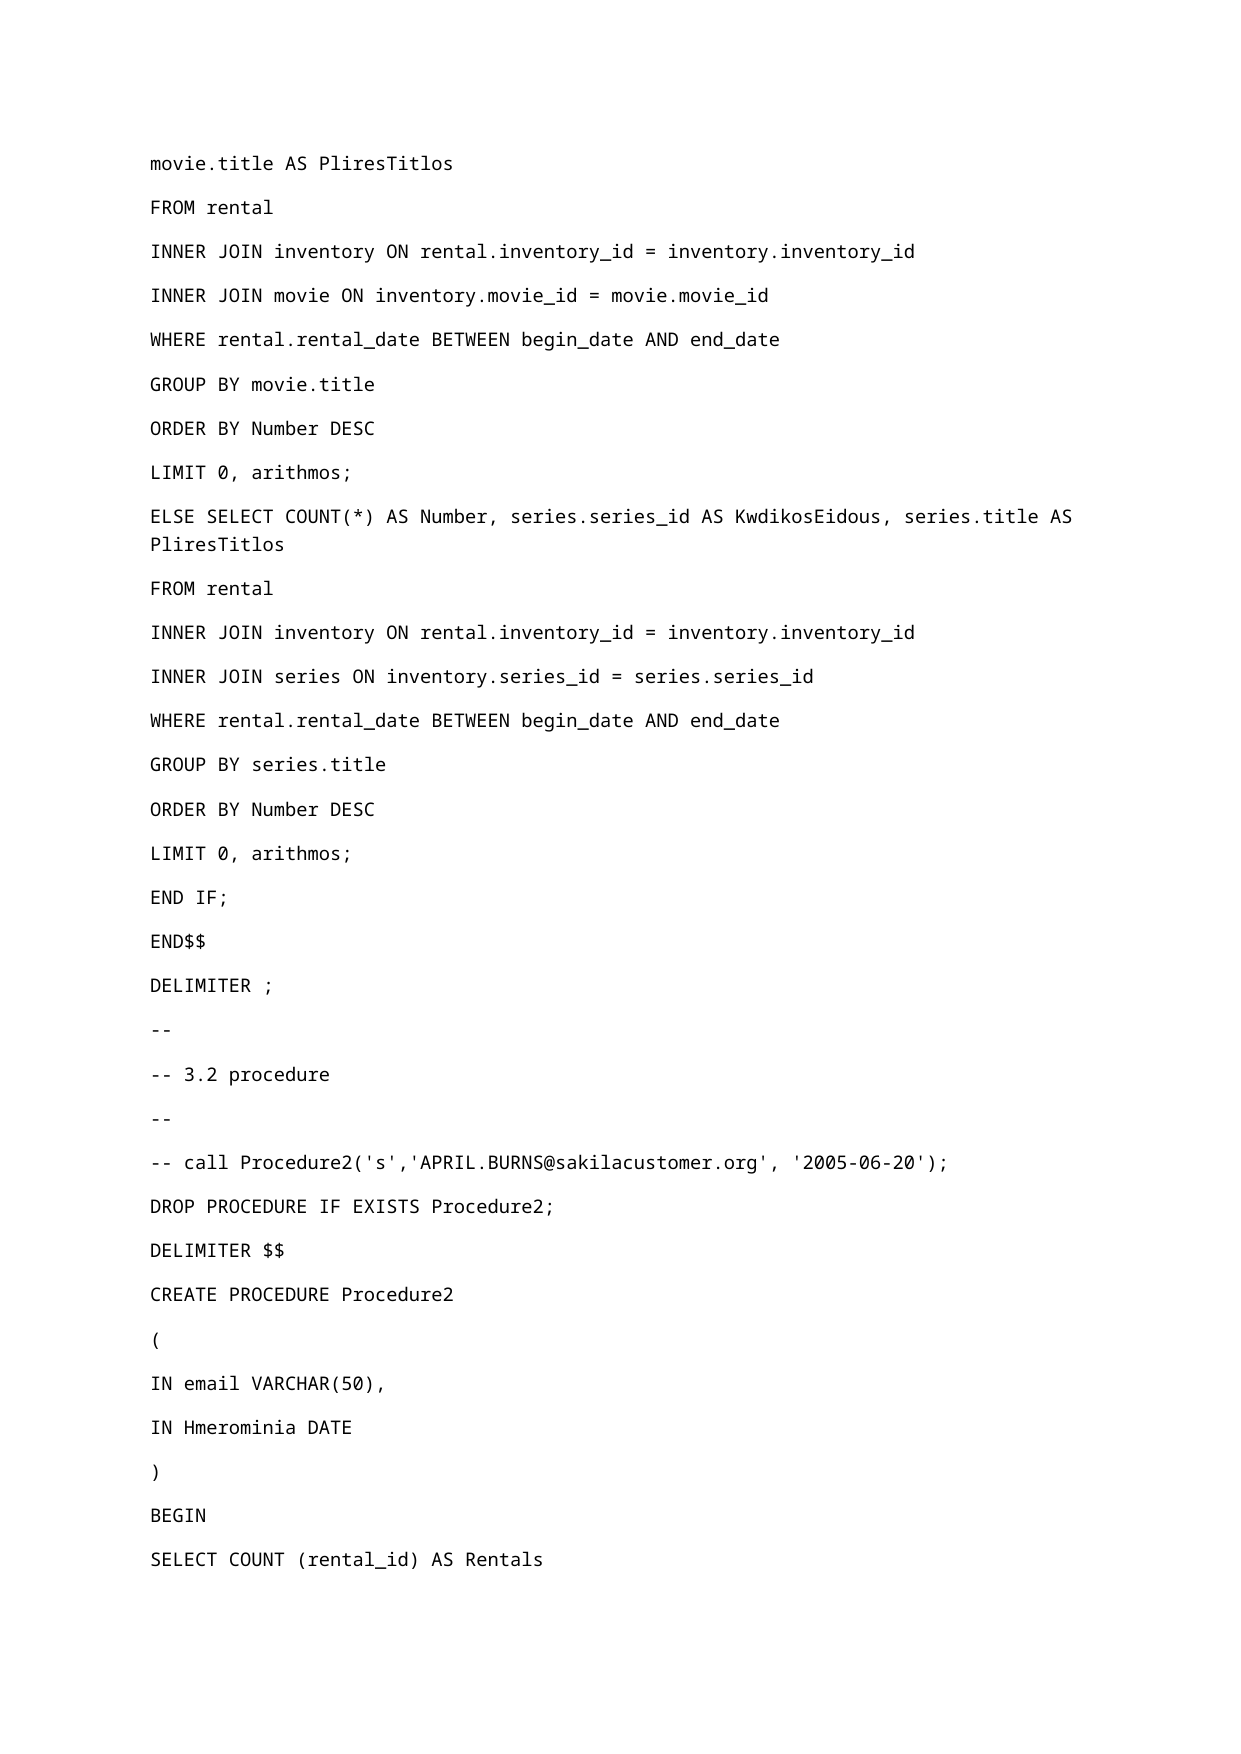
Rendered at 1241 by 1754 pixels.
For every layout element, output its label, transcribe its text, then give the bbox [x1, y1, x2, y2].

text -- [150, 1105, 1090, 1131]
text CREATE PROCEDURE Procedure2 [150, 1282, 1090, 1307]
text -- call Procedure2('s','APRIL.BURNS@sakilacustomer.org', '2005-06-20'); [150, 1149, 1090, 1175]
text BEGIN [150, 1502, 1090, 1528]
text FROM rental [150, 194, 1090, 220]
text FROM rental [150, 575, 1090, 601]
text END$$ [150, 928, 1090, 954]
text ORDER BY Number DESC [150, 415, 1090, 441]
text DELIMITER $$ [150, 1237, 1090, 1263]
text DROP PROCEDURE IF EXISTS Procedure2; [150, 1193, 1090, 1219]
text INNER JOIN inventory ON rental.inventory_id = inventory.inventory_id [150, 619, 1090, 645]
text GROUP BY series.title [150, 752, 1090, 777]
text -- 3.2 procedure [150, 1061, 1090, 1086]
text DELIMITER ; [150, 972, 1090, 998]
text ORDER BY Number DESC [150, 796, 1090, 821]
text SELECT COUNT (rental_id) AS Rentals [150, 1547, 1090, 1572]
text LIMIT 0, arithmos; [150, 459, 1090, 485]
text END IF; [150, 884, 1090, 910]
text WHERE rental.rental_date BETWEEN begin_date AND end_date [150, 327, 1090, 352]
text IN email VARCHAR(50), [150, 1370, 1090, 1396]
text WHERE rental.rental_date BETWEEN begin_date AND end_date [150, 707, 1090, 733]
text ) [150, 1458, 1090, 1484]
text -- [150, 1017, 1090, 1042]
text ( [150, 1326, 1090, 1351]
text INNER JOIN series ON inventory.series_id = series.series_id [150, 663, 1090, 689]
text GROUP BY movie.title [150, 371, 1090, 396]
text ELSE SELECT COUNT(*) AS Number, series.series_id AS KwdikosEidous, series.title AS PliresTitlos [150, 503, 1090, 556]
text INNER JOIN inventory ON rental.inventory_id = inventory.inventory_id [150, 238, 1090, 264]
text movie.title AS PliresTitlos [150, 150, 1090, 176]
text LIMIT 0, arithmos; [150, 840, 1090, 866]
text IN Hmerominia DATE [150, 1414, 1090, 1440]
text ΙNNER JOIN movie ON inventory.movie_id = movie.movie_id [150, 282, 1090, 308]
